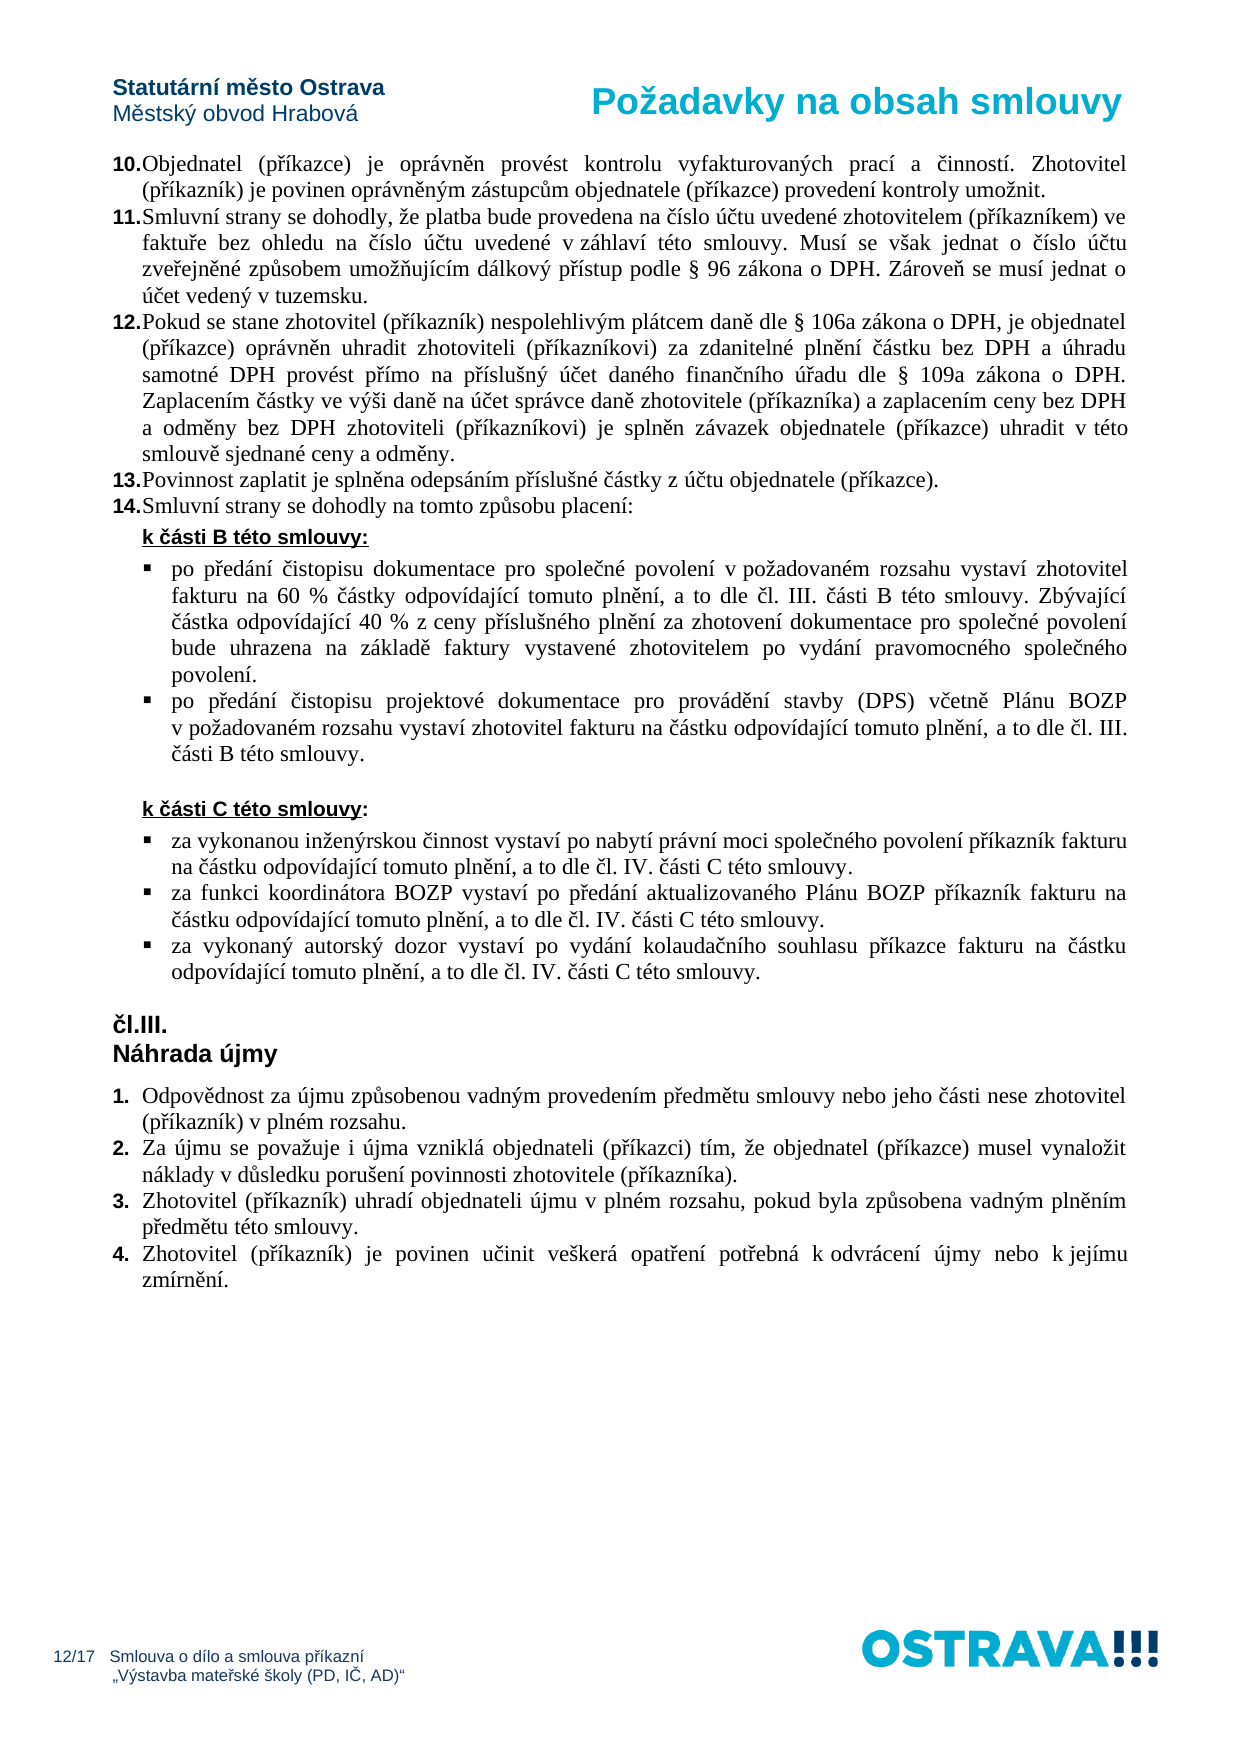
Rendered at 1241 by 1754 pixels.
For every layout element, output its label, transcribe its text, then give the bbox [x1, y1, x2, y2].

list po předání čistopisu projektové dokumentace pro provádění stavby (DPS) včetně Plánu BOZP v požadovaném rozsahu vystaví zhotovitel fakturu na částku odpovídající tomuto plnění, a to dle čl. III. části B této smlouvy. [142, 687, 1128, 766]
text Zhotovitel (příkazník) je povinen učinit veškerá opatření potřebná k odvrácení újmy nebo k jejímu zmírnění. [112, 1240, 1128, 1292]
text Zhotovitel (příkazník) uhradí objednateli újmu v plném rozsahu, pokud byla způsobena vadným plněním předmětu této smlouvy. [112, 1187, 1128, 1240]
text Odpovědnost za újmu způsobenou vadným provedením předmětu smlouvy nebo jeho části nese zhotovitel (příkazník) v plném rozsahu. [112, 1082, 1128, 1134]
list Objednatel (příkazce) je oprávněn provést kontrolu vyfakturovaných prací a činností. Zhotovitel (příkazník) je povinen oprávněným zástupcům objednatele (příkazce) provedení kontroly umožnit. [112, 150, 1128, 203]
text k části C této smlouvy: [142, 772, 1128, 820]
list za vykonaný autorský dozor vystaví po vydání kolaudačního souhlasu příkazce fakturu na částku odpovídající tomuto plnění, a to dle čl. IV. části C této smlouvy. [142, 932, 1128, 985]
list za vykonanou inženýrskou činnost vystaví po nabytí právní moci společného povolení příkazník fakturu na částku odpovídající tomuto plnění, a to dle čl. IV. části C této smlouvy. [142, 827, 1128, 879]
subtitle Náhrada újmy [112, 1038, 1128, 1067]
text k části B této smlouvy: [142, 525, 1128, 549]
list Smluvní strany se dohodly, že platba bude provedena na číslo účtu uvedené zhotovitelem (příkazníkem) ve faktuře bez ohledu na číslo účtu uvedené v záhlaví této smlouvy. Musí se však jednat o číslo účtu zveřejněné způsobem umožňujícím dálkový přístup podle § 96 zákona o DPH. Zároveň se musí jednat o účet vedený v tuzemsku. [112, 203, 1128, 308]
picture [862, 1630, 1158, 1667]
list Smluvní strany se dohodly na tomto způsobu placení: [112, 493, 1128, 519]
text Za újmu se považuje i újma vzniklá objednateli (příkazci) tím, že objednatel (příkazce) musel vynaložit náklady v důsledku porušení povinnosti zhotovitele (příkazníka). [112, 1134, 1128, 1187]
list za funkci koordinátora BOZP vystaví po předání aktualizovaného Plánu BOZP příkazník fakturu na částku odpovídající tomuto plnění, a to dle čl. IV. části C této smlouvy. [142, 879, 1128, 932]
list po předání čistopisu dokumentace pro společné povolení v požadovaném rozsahu vystaví zhotovitel fakturu na 60 % částky odpovídající tomuto plnění, a to dle čl. III. části B této smlouvy. Zbývající částka odpovídající 40 % z ceny příslušného plnění za zhotovení dokumentace pro společné povolení bude uhrazena na základě faktury vystavené zhotovitelem po vydání pravomocného společného povolení. [142, 555, 1128, 687]
list Povinnost zaplatit je splněna odepsáním příslušné částky z účtu objednatele (příkazce). [112, 466, 1128, 493]
list Pokud se stane zhotovitel (příkazník) nespolehlivým plátcem daně dle § 106a zákona o DPH, je objednatel (příkazce) oprávněn uhradit zhotoviteli (příkazníkovi) za zdanitelné plnění částku bez DPH a úhradu samotné DPH provést přímo na příslušný účet daného finančního úřadu dle § 109a zákona o DPH. Zaplacením částky ve výši daně na účet správce daně zhotovitele (příkazníka) a zaplacením ceny bez DPH a odměny bez DPH zhotoviteli (příkazníkovi) je splněn závazek objednatele (příkazce) uhradit v této smlouvě sjednané ceny a odměny. [112, 308, 1128, 466]
